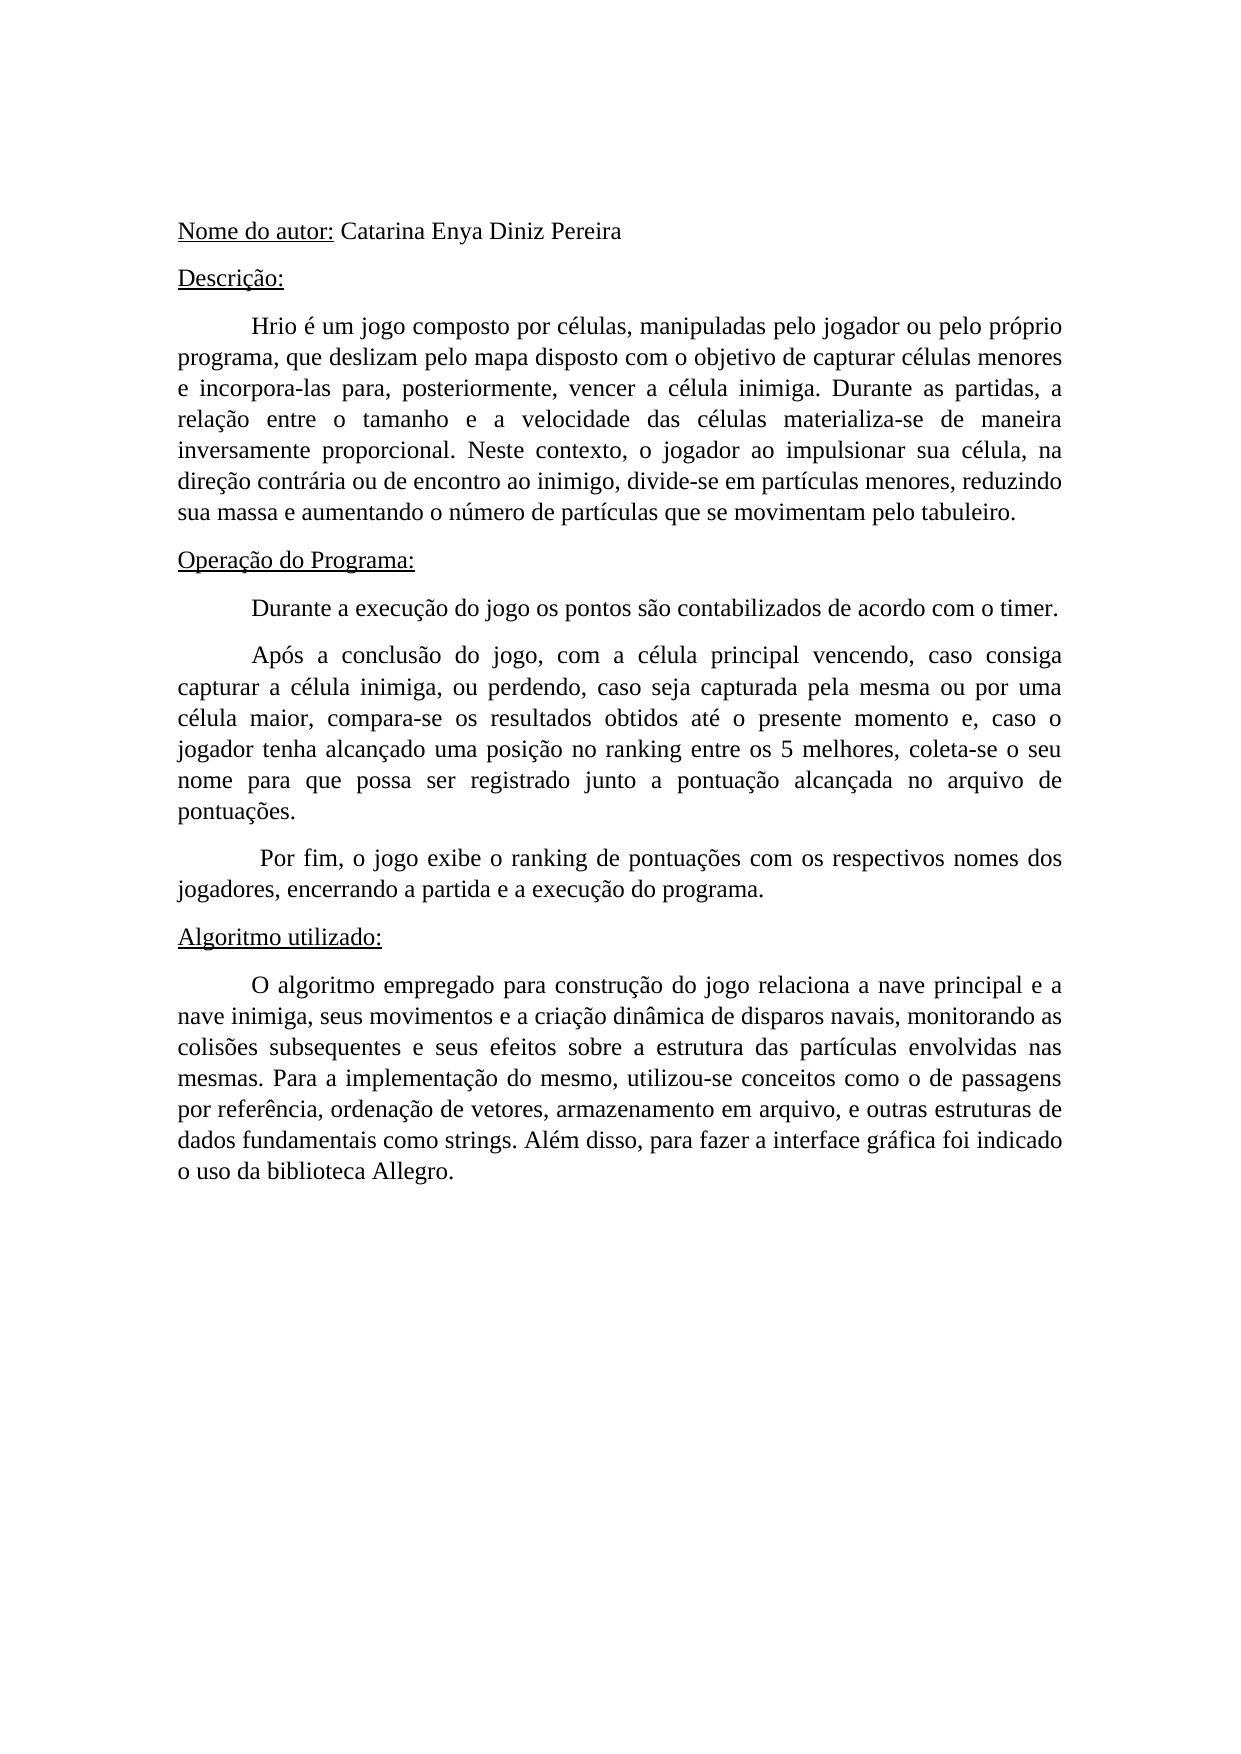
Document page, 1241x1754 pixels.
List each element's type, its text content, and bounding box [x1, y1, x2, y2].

text Por fim, o jogo exibe o ranking de pontuações com os respectivos nomes dos jogadores, encerrando a partida e a execução do programa. [177, 843, 1063, 903]
text Algoritmo utilizado: [177, 922, 1063, 951]
text Após a conclusão do jogo, com a célula principal vencendo, caso consiga capturar a célula inimiga, ou perdendo, caso seja capturada pela mesma ou por uma célula maior, compara-se os resultados obtidos até o presente momento e, caso o jogador tenha alcançado uma posição no ranking entre os 5 melhores, coleta-se o seu nome para que possa ser registrado junto a pontuação alcançada no arquivo de pontuações. [177, 641, 1063, 824]
text Nome do autor: Catarina Enya Diniz Pereira [177, 216, 1063, 244]
text Descrição: [177, 263, 1063, 292]
text Hrio é um jogo composto por células, manipuladas pelo jogador ou pelo próprio programa, que deslizam pelo mapa disposto com o objetivo de capturar células menores e incorpora-las para, posteriormente, vencer a célula inimiga. Durante as partidas, a relação entre o tamanho e a velocidade das células materializa-se de maneira inversamente proporcional. Neste contexto, o jogador ao impulsionar sua célula, na direção contrária ou de encontro ao inimigo, divide-se em partículas menores, reduzindo sua massa e aumentando o número de partículas que se movimentam pelo tabuleiro. [177, 311, 1063, 526]
text Durante a execução do jogo os pontos são contabilizados de acordo com o timer. [177, 593, 1063, 622]
text O algoritmo empregado para construção do jogo relaciona a nave principal e a nave inimiga, seus movimentos e a criação dinâmica de disparos navais, monitorando as colisões subsequentes e seus efeitos sobre a estrutura das partículas envolvidas nas mesmas. Para a implementação do mesmo, utilizou-se conceitos como o de passagens por referência, ordenação de vetores, armazenamento em arquivo, e outras estruturas de dados fundamentais como strings. Além disso, para fazer a interface gráfica foi indicado o uso da biblioteca Allegro. [177, 970, 1063, 1185]
text Operação do Programa: [177, 545, 1063, 574]
